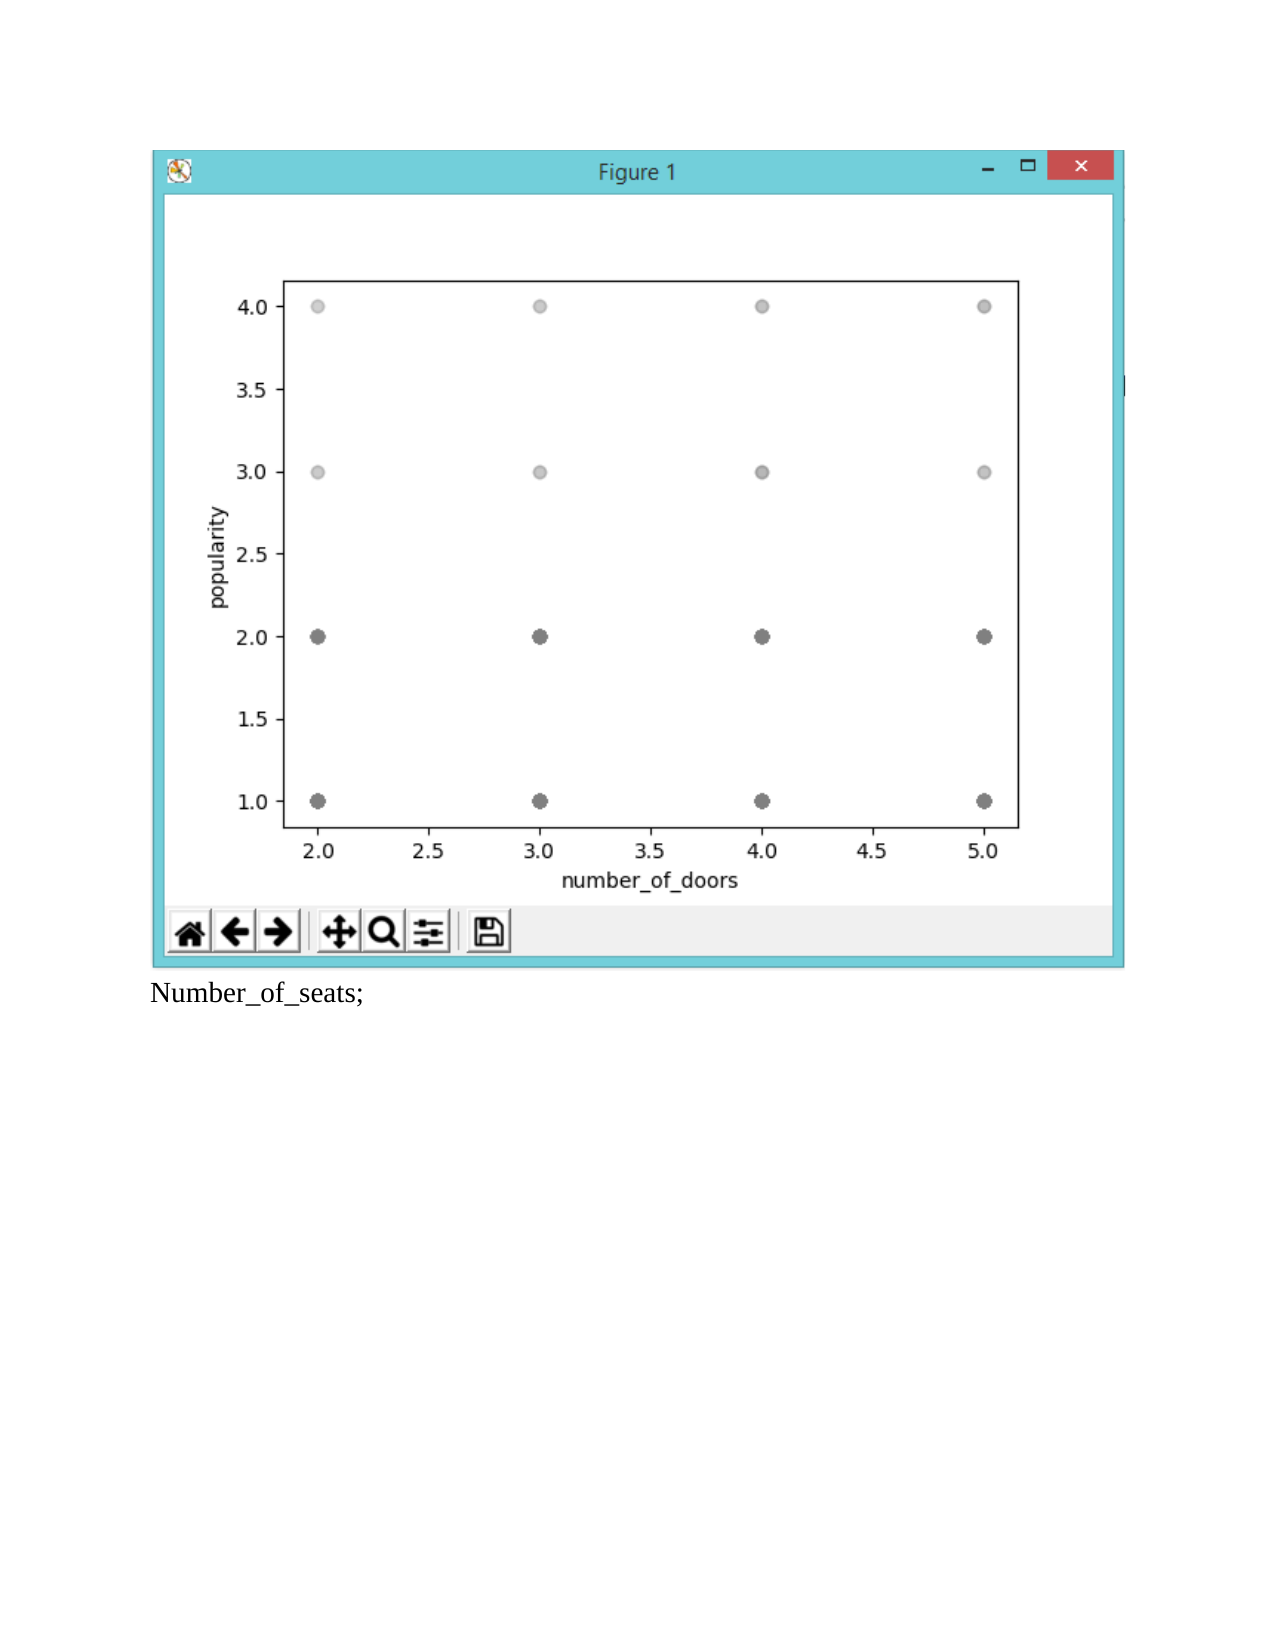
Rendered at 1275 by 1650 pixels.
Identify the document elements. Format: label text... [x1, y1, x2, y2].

text Number_of_seats; [150, 975, 1125, 1008]
picture [150, 150, 1125, 971]
